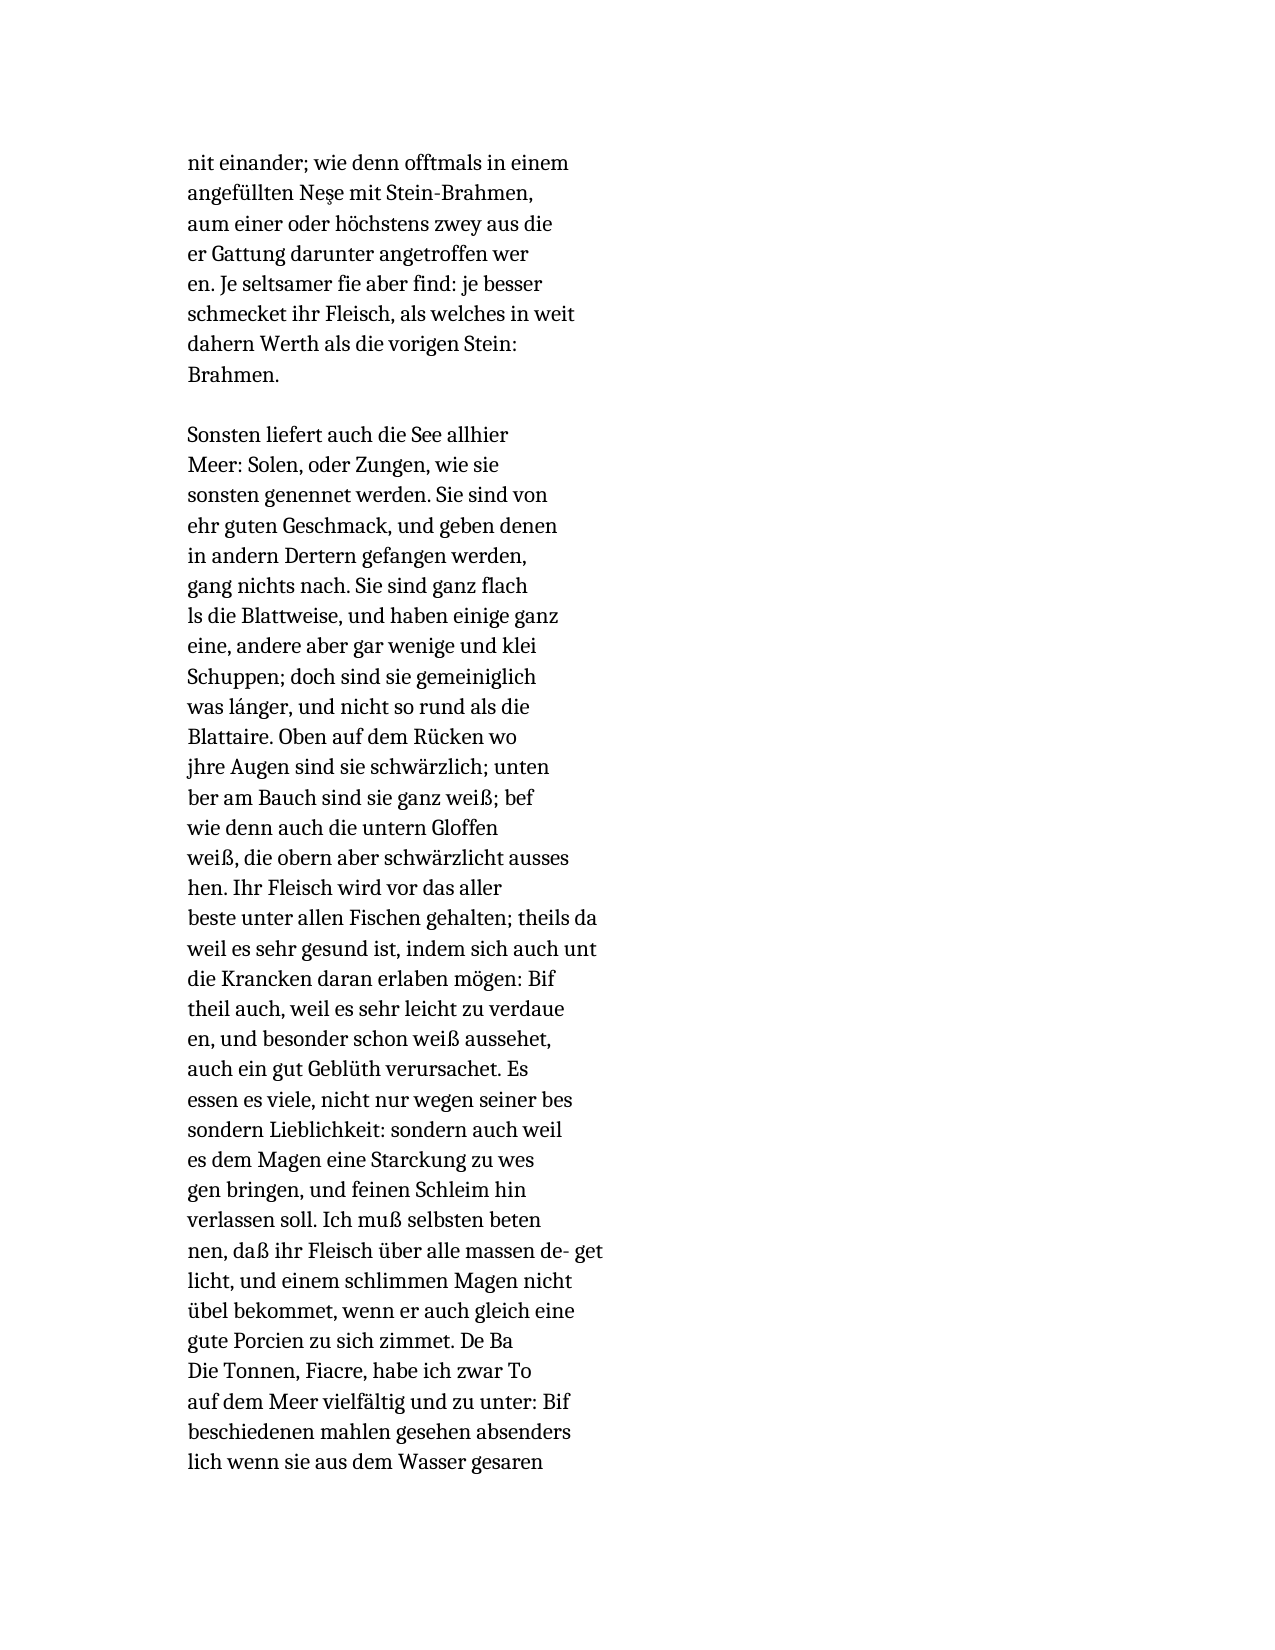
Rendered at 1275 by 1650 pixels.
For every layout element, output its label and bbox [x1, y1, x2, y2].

text [187, 150, 1087, 1475]
